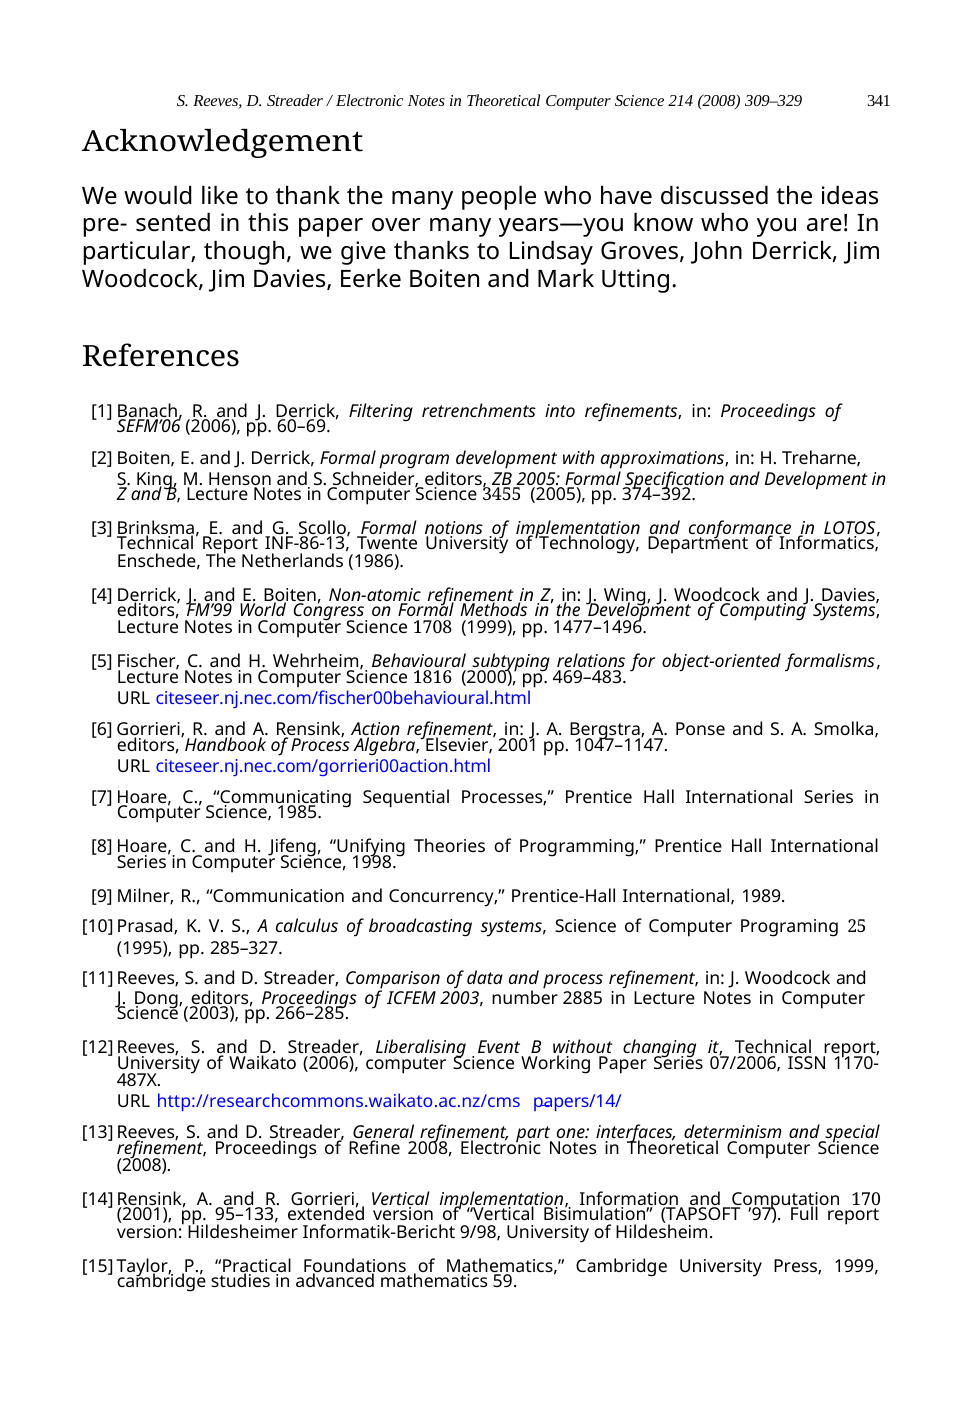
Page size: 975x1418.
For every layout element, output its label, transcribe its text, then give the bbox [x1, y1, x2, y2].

list Reeves, S. and D. Streader, Liberalising Event B without changing it, Technical report, University of Waikato (2006), computer Science Working Paper Series 07/2006, ISSN 1170- 487X. [82, 1040, 881, 1092]
subtitle Acknowledgement [82, 121, 904, 160]
list Reeves, S. and D. Streader, Comparison of data and process reﬁnement, in: J. Woodcock and [82, 967, 904, 988]
text URL citeseer.nj.nec.com/fischer00behavioural.html [117, 688, 904, 708]
text We would like to thank the many people who have discussed the ideas pre- sented in this paper over many years—you know who you are! In particular, though, we give thanks to Lindsay Groves, John Derrick, Jim Woodcock, Jim Davies, Eerke Boiten and Mark Utting. [82, 182, 881, 295]
list Gorrieri, R. and A. Rensink, Action reﬁnement, in: J. A. Bergstra, A. Ponse and S. A. Smolka, editors, Handbook of Process Algebra, Elsevier, 2001 pp. 1047–1147. [91, 722, 880, 756]
list Reeves, S. and D. Streader, General reﬁnement, part one: interfaces, determinism and special reﬁnement, Proceedings of Refine 2008, Electronic Notes in Theoretical Computer Science (2008). [82, 1125, 881, 1177]
list Boiten, E. and J. Derrick, Formal program development with approximations, in: H. Treharne, [91, 447, 904, 469]
text S. King, M. Henson and S. Schneider, editors, ZB 2005: Formal Speciﬁcation and Development in Z and B, Lecture Notes in Computer Science 3455 (2005), pp. 374–392. [117, 471, 888, 506]
list Banach, R. and J. Derrick, Filtering retrenchments into reﬁnements, in: Proceedings of SEFM’06 (2006), pp. 60–69. [91, 403, 881, 438]
list Rensink, A. and R. Gorrieri, Vertical implementation, Information and Computation 170 (2001), pp. 95–133, extended version of “Vertical Bisimulation” (TAPSOFT ’97). Full report version: Hildesheimer Informatik-Bericht 9/98, University of Hildesheim. [82, 1192, 881, 1243]
text URL citeseer.nj.nec.com/gorrieri00action.html [117, 756, 904, 776]
list Hoare, C. and H. Jifeng, “Unifying Theories of Programming,” Prentice Hall International Series in Computer Science, 1998. [91, 839, 880, 873]
text (1995), pp. 285–327. [117, 937, 904, 959]
list Fischer, C. and H. Wehrheim, Behavioural subtyping relations for object-oriented formalisms, Lecture Notes in Computer Science 1816 (2000), pp. 469–483. [91, 654, 881, 688]
list Hoare, C., “Communicating Sequential Processes,” Prentice Hall International Series in Computer Science, 1985. [91, 790, 880, 824]
list Milner, R., “Communication and Concurrency,” Prentice-Hall International, 1989. [91, 883, 904, 907]
list Taylor, P., “Practical Foundations of Mathematics,” Cambridge University Press, 1999, cambridge studies in advanced mathematics 59. [82, 1259, 880, 1293]
list Derrick, J. and E. Boiten, Non-atomic reﬁnement in Z, in: J. Wing, J. Woodcock and J. Davies, editors, FM’99 World Congress on Formal Methods in the Development of Computing Systems, Lecture Notes in Computer Science 1708 (1999), pp. 1477–1496. [91, 588, 881, 639]
text URL http://researchcommons.waikato.ac.nz/cms papers/14/ [117, 1092, 904, 1111]
list Brinksma, E. and G. Scollo, Formal notions of implementation and conformance in LOTOS, Technical Report INF-86-13, Twente University of Technology, Department of Informatics, Enschede, The Netherlands (1986). [91, 521, 881, 572]
list Prasad, K. V. S., A calculus of broadcasting systems, Science of Computer Programing 25 [82, 915, 904, 937]
subtitle References [82, 335, 904, 375]
text J. Dong, editors, Proceedings of ICFEM 2003, number 2885 in Lecture Notes in Computer Science (2003), pp. 266–285. [117, 991, 904, 1025]
